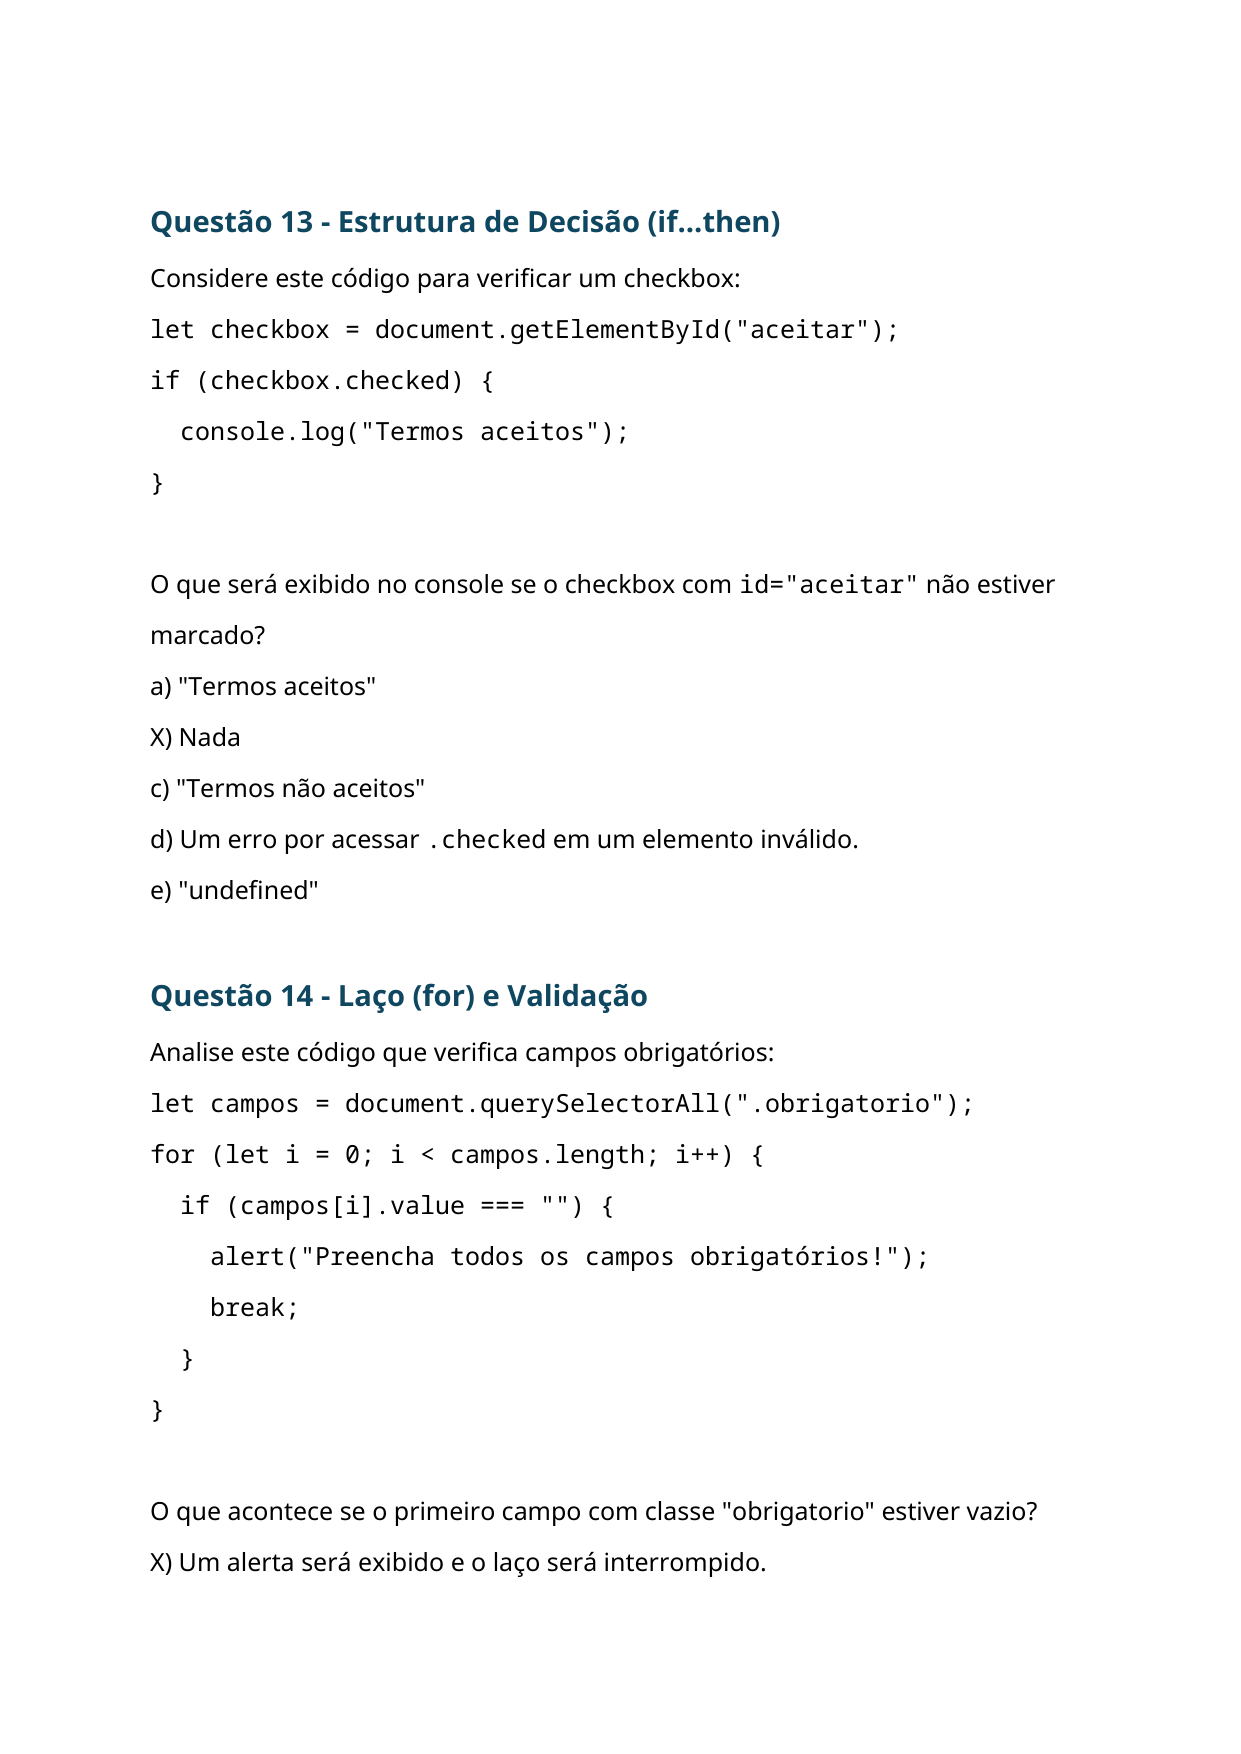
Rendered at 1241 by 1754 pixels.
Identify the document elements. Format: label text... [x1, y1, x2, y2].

text a) "Termos aceitos" [150, 669, 1090, 703]
subtitle Questão 13 - Estrutura de Decisão (if...then) [150, 201, 1090, 241]
text let campos = document.querySelectorAll(".obrigatorio"); for (let i = 0; i < campos.length; i++) { if (campos[i].value === "") { alert("Preencha todos os campos obrigatórios!"); break; } } [150, 1086, 1090, 1477]
text e) "undefined" [150, 873, 1090, 907]
subtitle Questão 14 - Laço (for) e Validação [150, 975, 1090, 1015]
text O que acontece se o primeiro campo com classe "obrigatorio" estiver vazio? [150, 1494, 1090, 1528]
text let checkbox = document.getElementById("aceitar"); if (checkbox.checked) { console.log("Termos aceitos"); } [150, 312, 1090, 550]
text X) Nada [150, 720, 1090, 754]
text O que será exibido no console se o checkbox com id="aceitar" não estiver marcado? [150, 567, 1090, 652]
text X) Um alerta será exibido e o laço será interrompido. [150, 1545, 1090, 1579]
text Considere este código para verificar um checkbox: [150, 261, 1090, 294]
text d) Um erro por acessar .checked em um elemento inválido. [150, 822, 1090, 856]
text Analise este código que verifica campos obrigatórios: [150, 1034, 1090, 1069]
text c) "Termos não aceitos" [150, 771, 1090, 805]
